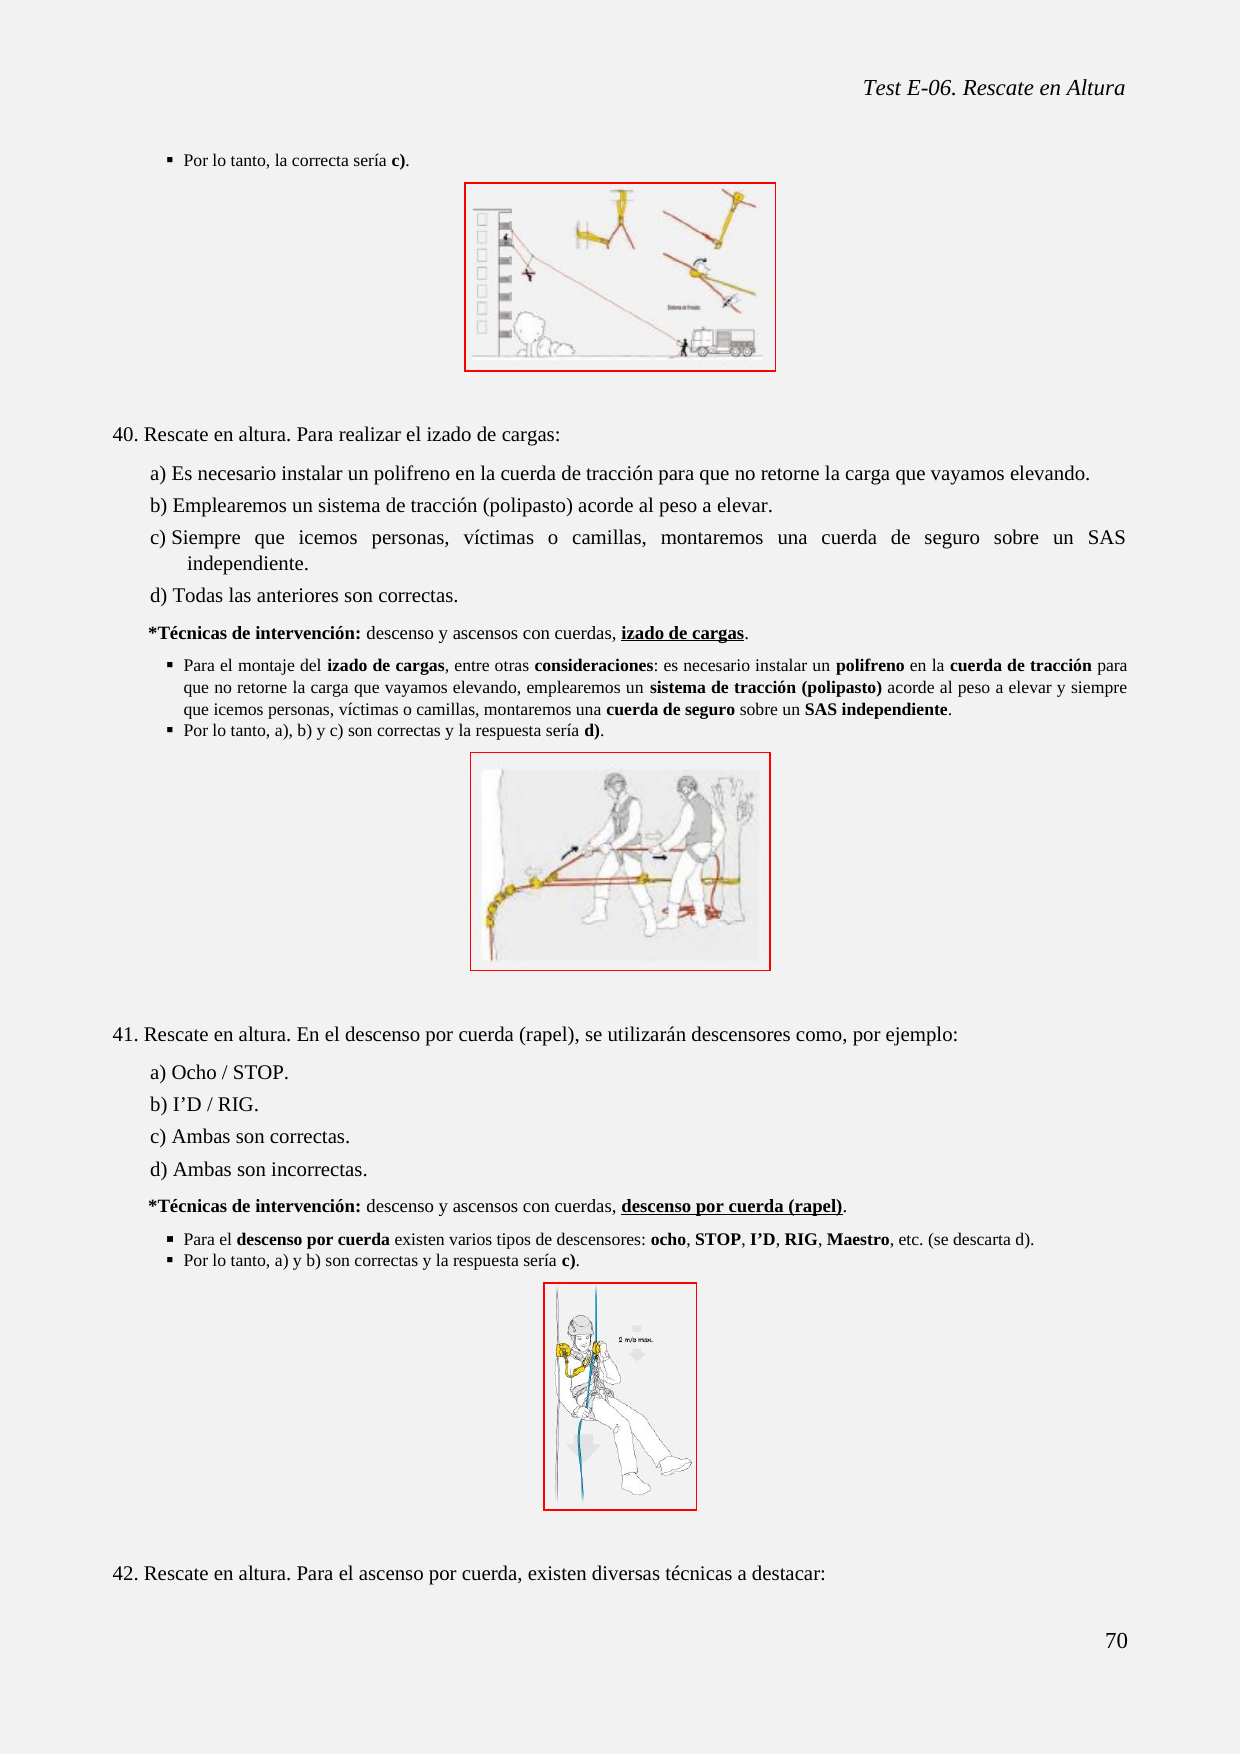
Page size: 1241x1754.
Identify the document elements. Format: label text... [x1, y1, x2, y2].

list Por lo tanto, a), b) y c) son correctas y la respuesta sería d). [166, 720, 1128, 740]
list Es necesario instalar un polifreno en la cuerda de tracción para que no retorne la carga que vayamos elevando. [150, 461, 1128, 485]
list Rescate en altura. En el descenso por cuerda (rapel), se utilizarán descensores como, por ejemplo: [112, 1022, 1128, 1046]
list Todas las anteriores son correctas. [150, 583, 1128, 607]
text *Técnicas de intervención: descenso y ascensos con cuerdas, izado de cargas. [148, 622, 1128, 643]
list Ambas son incorrectas. [150, 1157, 1128, 1181]
list Emplearemos un sistema de tracción (polipasto) acorde al peso a elevar. [150, 493, 1128, 517]
list Para el descenso por cuerda existen varios tipos de descensores: ocho, STOP, I’D, RIG, Maestro, etc. (se descarta d). [166, 1229, 1128, 1249]
list Para el montaje del izado de cargas, entre otras consideraciones: es necesario instalar un polifreno en la cuerda de tracción para que no retorne la carga que vayamos elevando, emplearemos un sistema de tracción (polipasto) acorde al peso a elevar y siempre que icemos personas, víctimas o camillas, montaremos una cuerda de seguro sobre un SAS independiente. [166, 655, 1128, 719]
picture [545, 1284, 696, 1509]
picture [471, 753, 769, 970]
list Siempre que icemos personas, víctimas o camillas, montaremos una cuerda de seguro sobre un SAS independiente. [150, 525, 1128, 575]
list Rescate en altura. Para el ascenso por cuerda, existen diversas técnicas a destacar: [112, 1561, 1128, 1585]
text *Técnicas de intervención: descenso y ascensos con cuerdas, descenso por cuerda (rapel). [148, 1195, 1128, 1217]
list Ambas son correctas. [150, 1124, 1128, 1148]
list Ocho / STOP. [150, 1060, 1128, 1084]
list Rescate en altura. Para realizar el izado de cargas: [112, 422, 1128, 446]
picture [466, 184, 775, 370]
list I’D / RIG. [150, 1092, 1128, 1116]
list Por lo tanto, la correcta sería c). [166, 150, 1128, 170]
list Por lo tanto, a) y b) son correctas y la respuesta sería c). [166, 1250, 1128, 1271]
